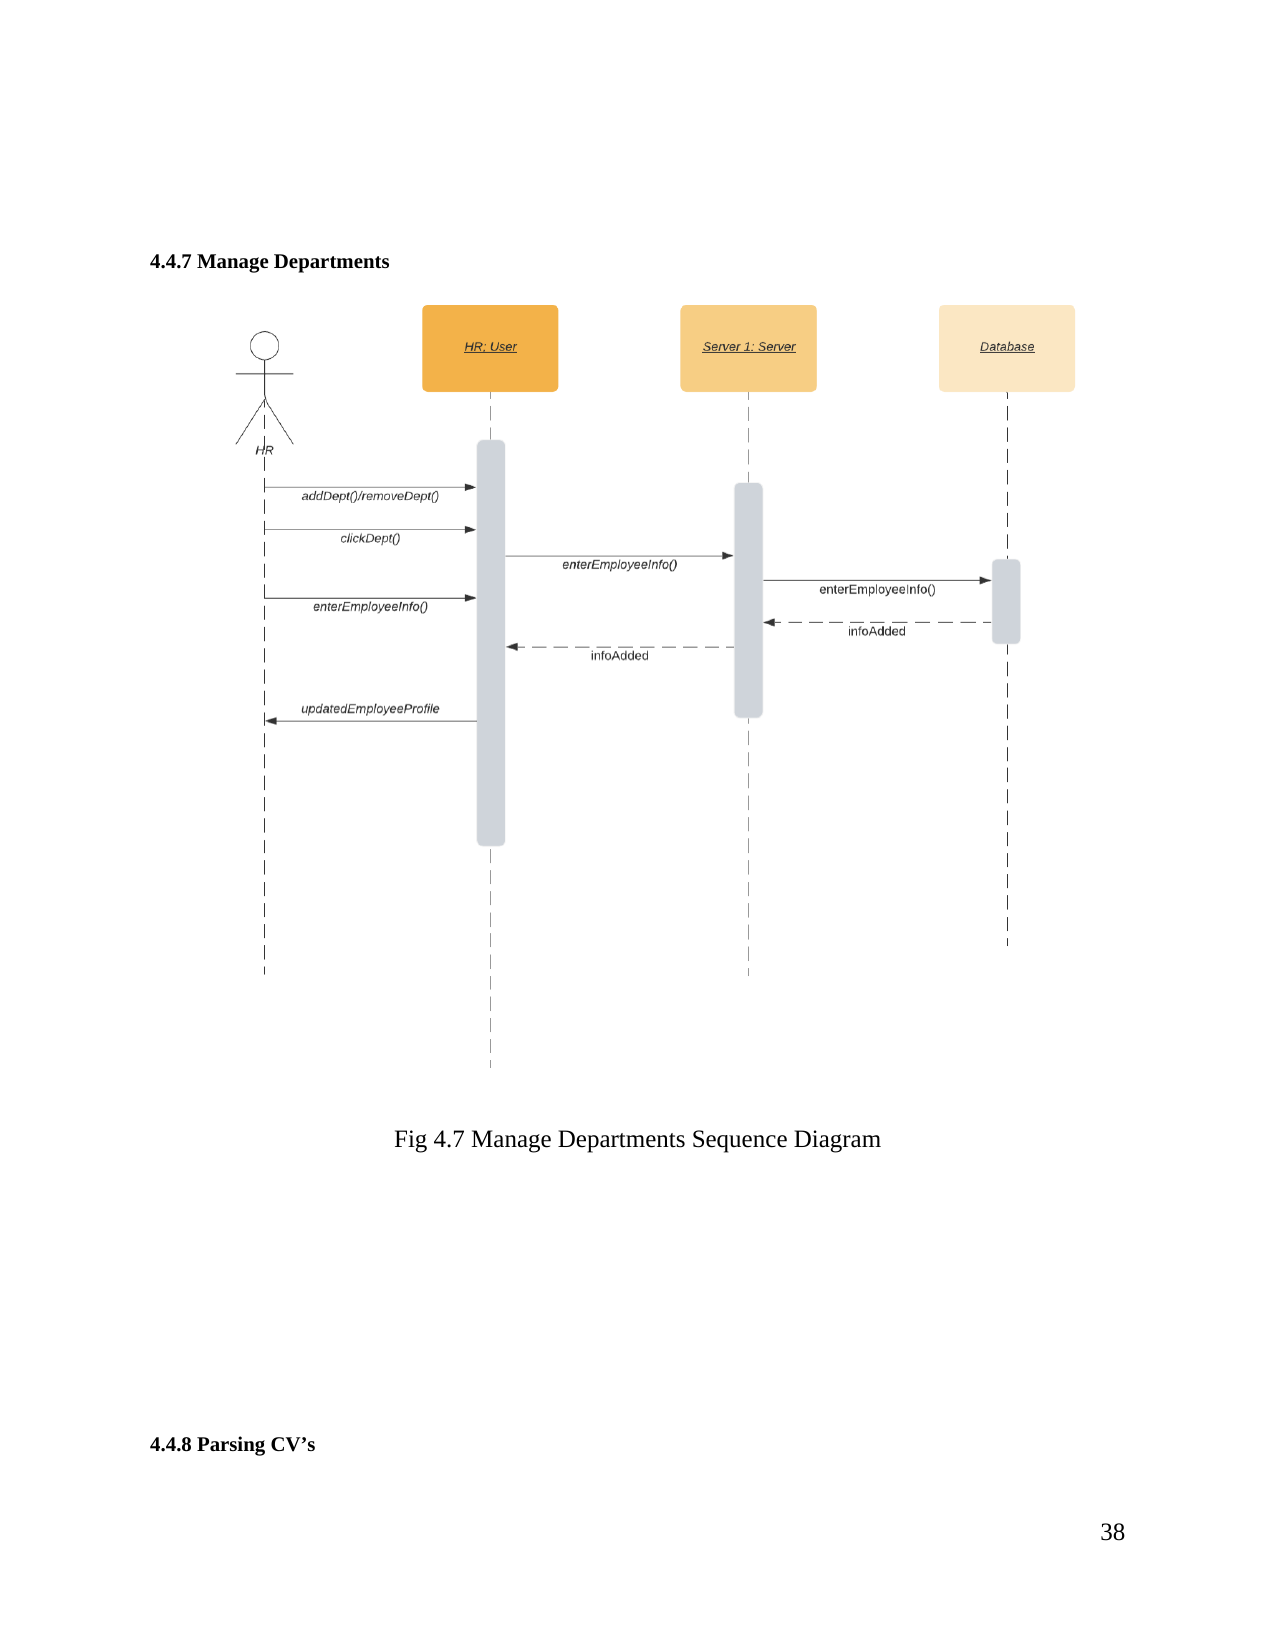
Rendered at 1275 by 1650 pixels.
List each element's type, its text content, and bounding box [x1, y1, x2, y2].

text 4.4.8 Parsing CV’s [150, 1432, 1125, 1456]
picture [150, 276, 1104, 1096]
text 4.4.7 Manage Departments [150, 249, 1125, 273]
text Fig 4.7 Manage Departments Sequence Diagram [150, 1124, 1125, 1153]
